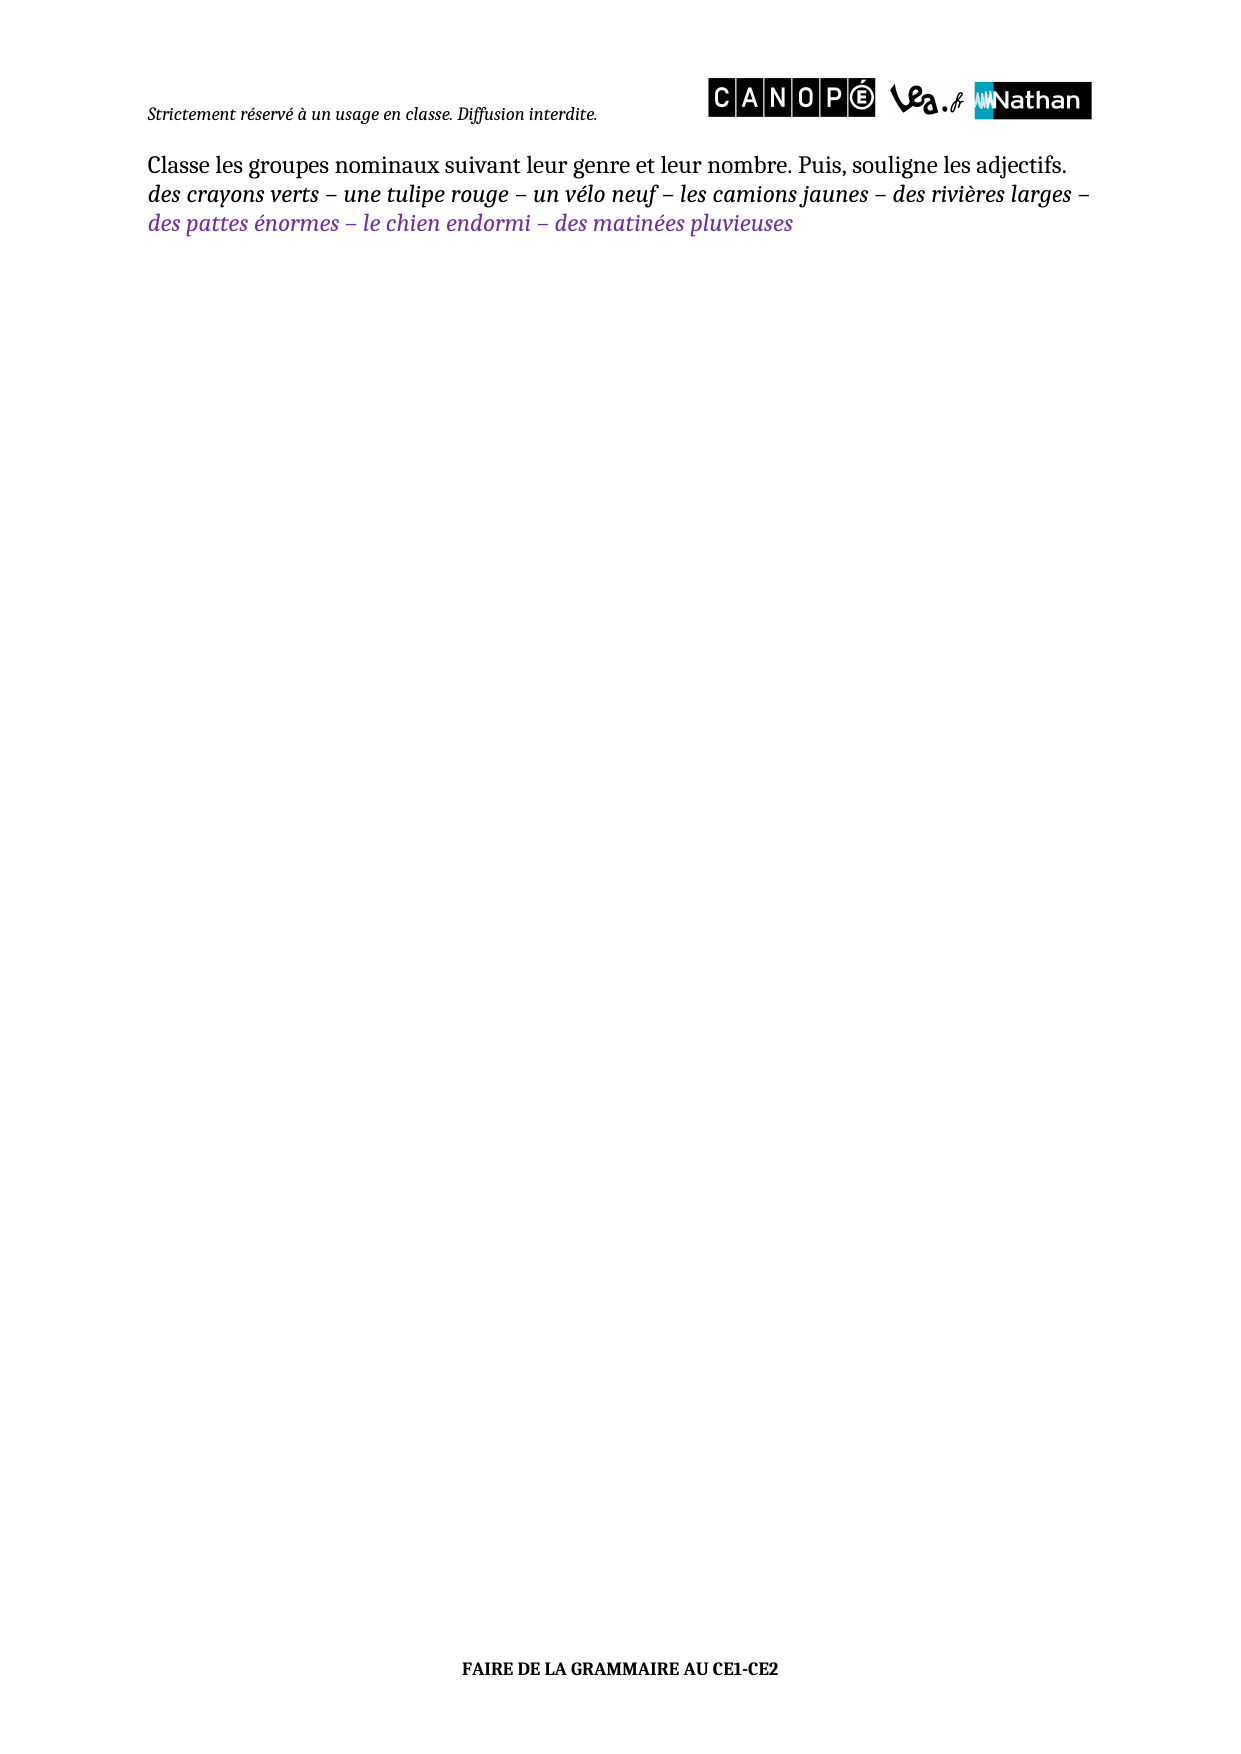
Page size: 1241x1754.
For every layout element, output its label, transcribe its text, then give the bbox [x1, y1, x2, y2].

picture [704, 73, 880, 121]
text Classe les groupes nominaux suivant leur genre et leur nombre. Puis, souligne les adjectifs. [148, 151, 1093, 180]
picture [973, 81, 1093, 121]
picture [886, 77, 968, 121]
text des crayons verts – une tulipe rouge – un vélo neuf – les camions jaunes – des rivières larges – des pattes énormes – le chien endormi – des matinées pluvieuses [148, 180, 1093, 238]
